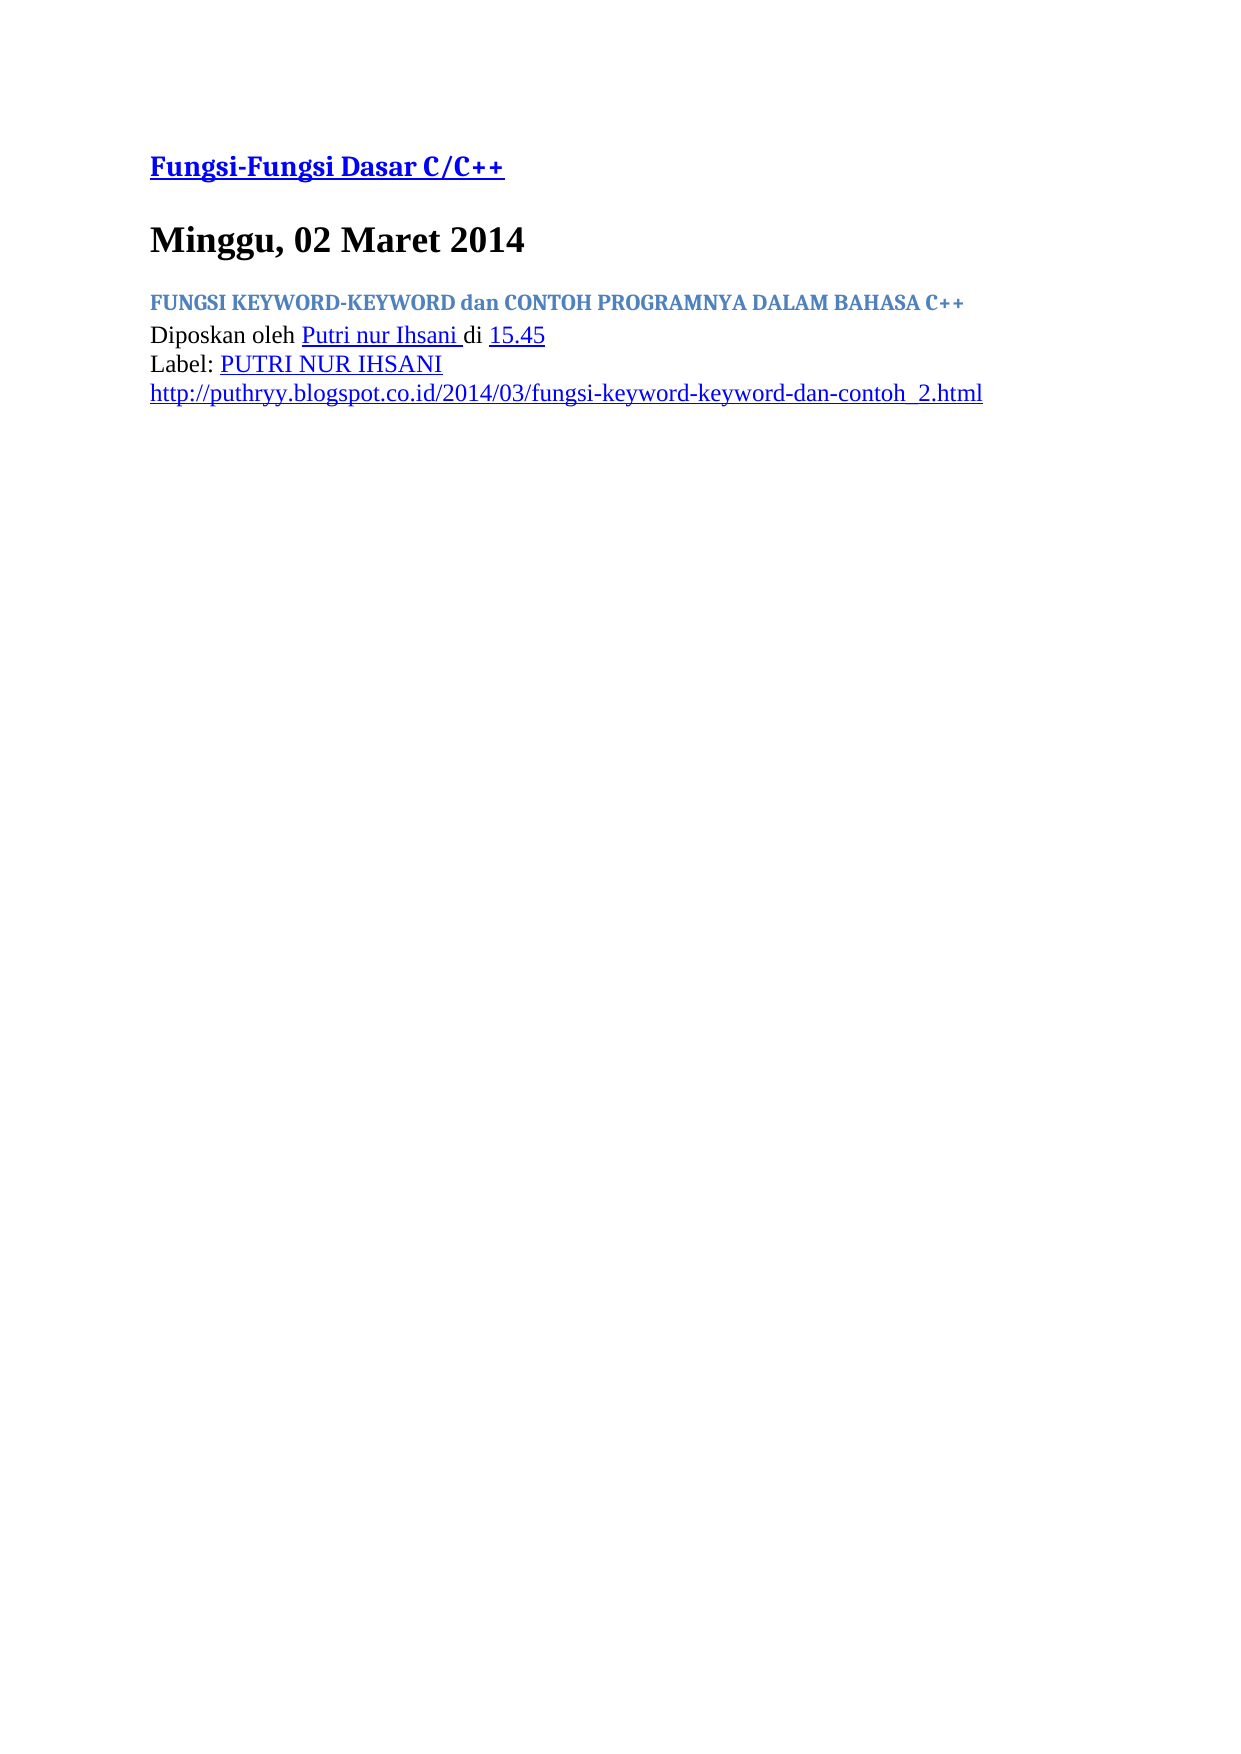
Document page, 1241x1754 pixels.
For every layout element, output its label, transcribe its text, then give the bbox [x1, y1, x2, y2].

subtitle FUNGSI KEYWORD-KEYWORD dan CONTOH PROGRAMNYA DALAM BAHASA C++ [150, 290, 1090, 316]
subtitle Fungsi-Fungsi Dasar C/C++ [150, 150, 1090, 183]
text http://puthryy.blogspot.co.id/2014/03/fungsi-keyword-keyword-dan-contoh_2.html [150, 378, 1090, 406]
subtitle Minggu, 02 Maret 2014 [150, 218, 1090, 261]
text Label: PUTRI NUR IHSANI [150, 349, 1090, 378]
text Diposkan oleh Putri nur Ihsani di 15.45 [150, 320, 1090, 349]
